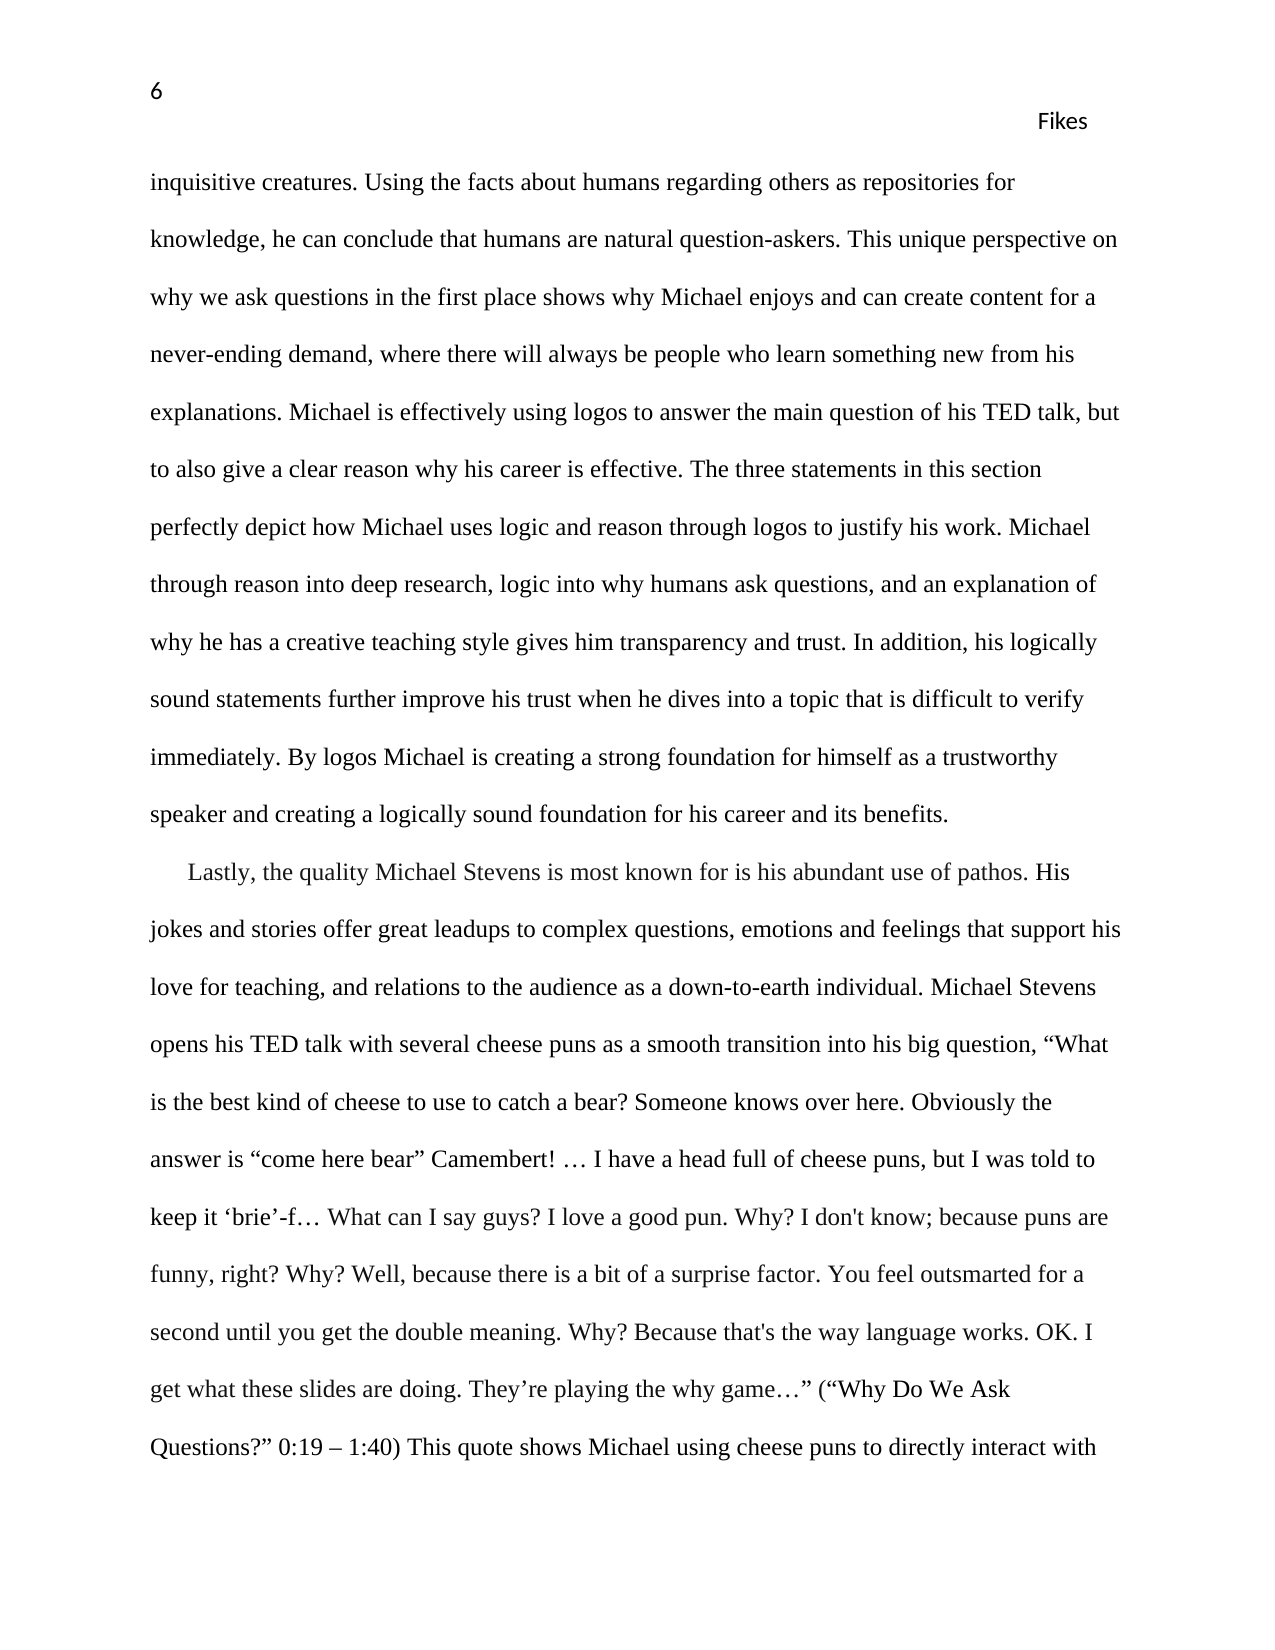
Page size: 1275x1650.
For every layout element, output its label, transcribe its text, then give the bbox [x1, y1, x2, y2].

text inquisitive creatures. Using the facts about humans regarding others as repositories for knowledge, he can conclude that humans are natural question-askers. This unique perspective on why we ask questions in the first place shows why Michael enjoys and can create content for a never-ending demand, where there will always be people who learn something new from his explanations. Michael is effectively using logos to answer the main question of his TED talk, but to also give a clear reason why his career is effective. The three statements in this section perfectly depict how Michael uses logic and reason through logos to justify his work. Michael through reason into deep research, logic into why humans ask questions, and an explanation of why he has a creative teaching style gives him transparency and trust. In addition, his logically sound statements further improve his trust when he dives into a topic that is difficult to verify immediately. By logos Michael is creating a strong foundation for himself as a trustworthy speaker and creating a logically sound foundation for his career and its benefits. [150, 167, 1125, 828]
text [150, 857, 1125, 1460]
